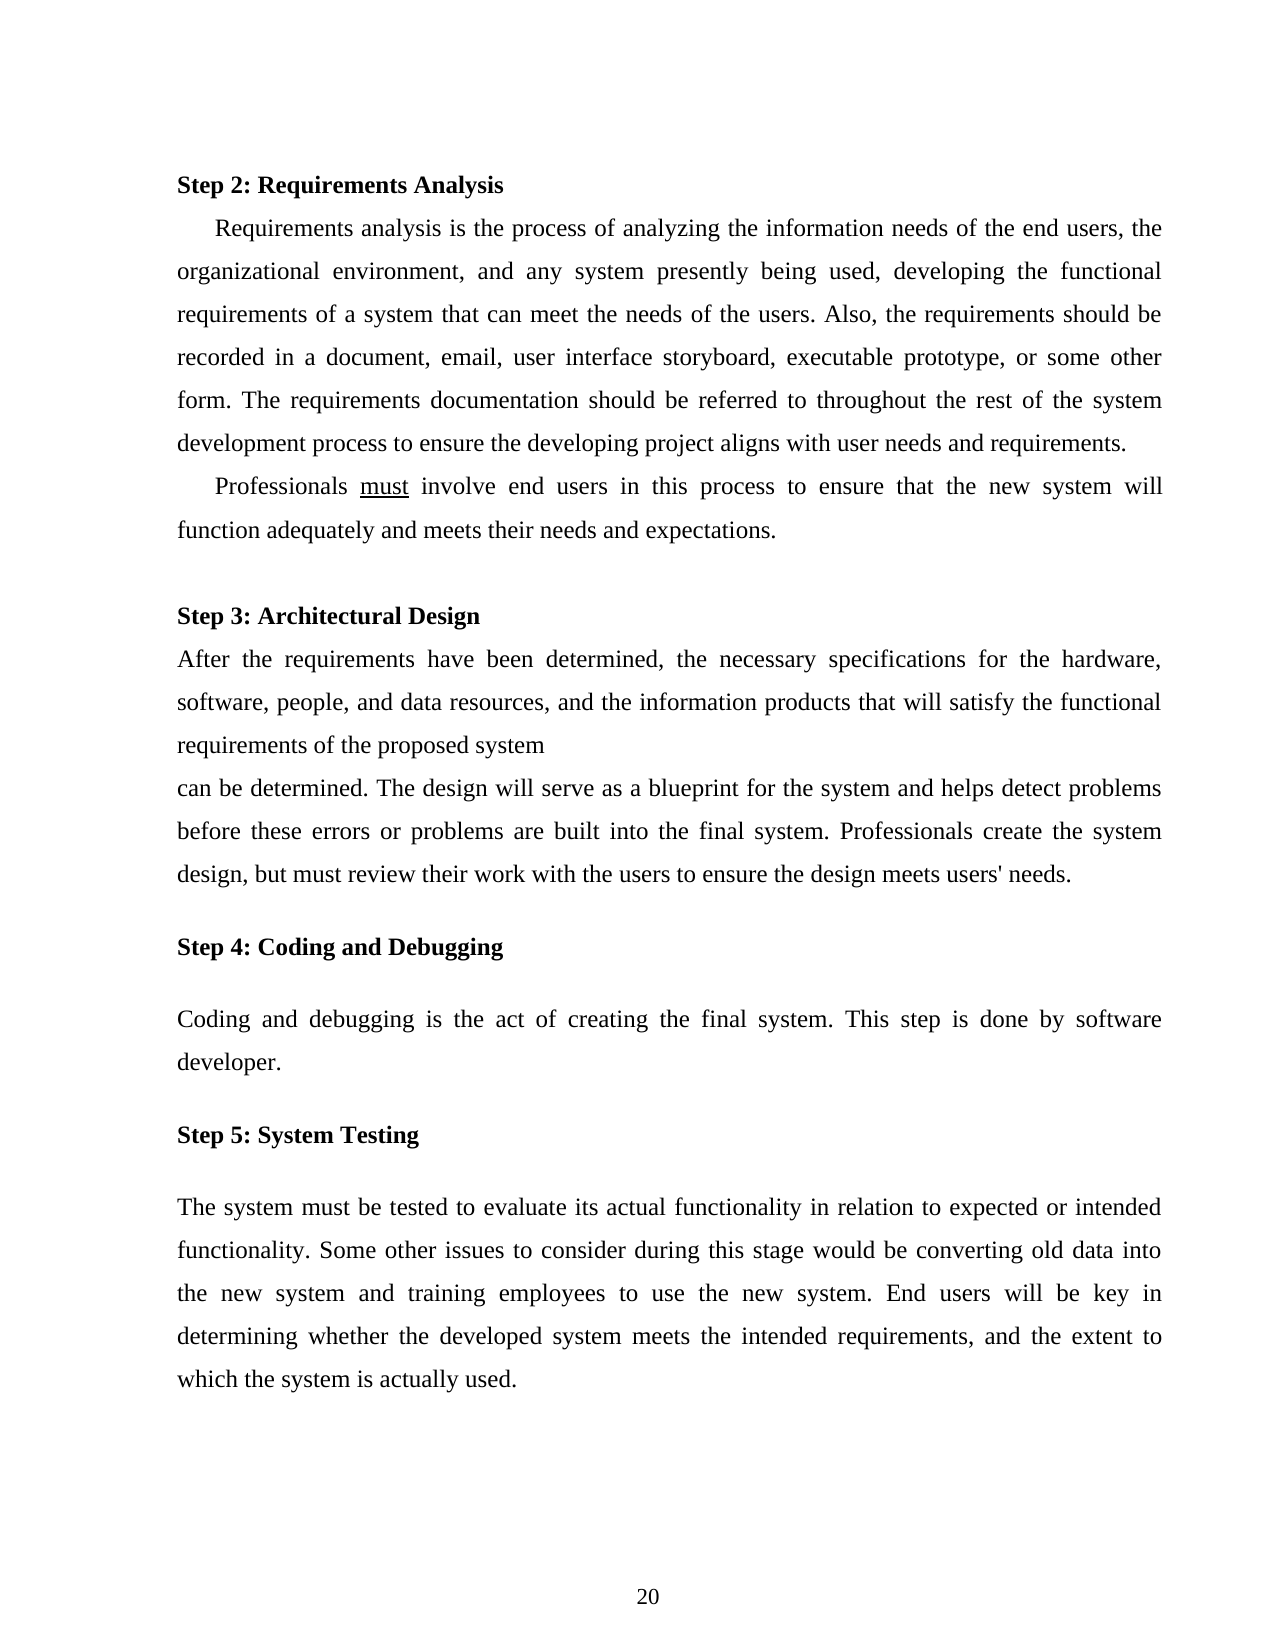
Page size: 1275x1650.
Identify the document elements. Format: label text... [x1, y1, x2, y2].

text Professionals must involve end users in this process to ensure that the new system will function adequately and meets their needs and expectations. [177, 471, 1163, 543]
text After the requirements have been determined, the necessary specifications for the hardware, software, people, and data resources, and the information products that will satisfy the functional requirements of the proposed system [177, 644, 1163, 759]
text Step 4: Coding and Debugging [177, 932, 1229, 961]
text Coding and debugging is the act of creating the final system. This step is done by software developer. [177, 1004, 1163, 1076]
text can be determined. The design will serve as a blueprint for the system and helps detect problems before these errors or problems are built into the final system. Professionals create the system design, but must review their work with the users to ensure the design meets users' needs. [177, 773, 1163, 888]
text Requirements analysis is the process of analyzing the information needs of the end users, the organizational environment, and any system presently being used, developing the functional requirements of a system that can meet the needs of the users. Also, the requirements should be recorded in a document, email, user interface storyboard, executable prototype, or some other form. The requirements documentation should be referred to throughout the rest of the system development process to ensure the developing project aligns with user needs and requirements. [177, 213, 1163, 457]
text Step 3: Architectural Design [177, 601, 1229, 630]
text Step 5: System Testing [177, 1120, 1229, 1149]
text The system must be tested to evaluate its actual functionality in relation to expected or intended functionality. Some other issues to consider during this stage would be converting old data into the new system and training employees to use the new system. End users will be key in determining whether the developed system meets the intended requirements, and the extent to which the system is actually used. [177, 1192, 1163, 1393]
text Step 2: Requirements Analysis [177, 170, 1229, 199]
